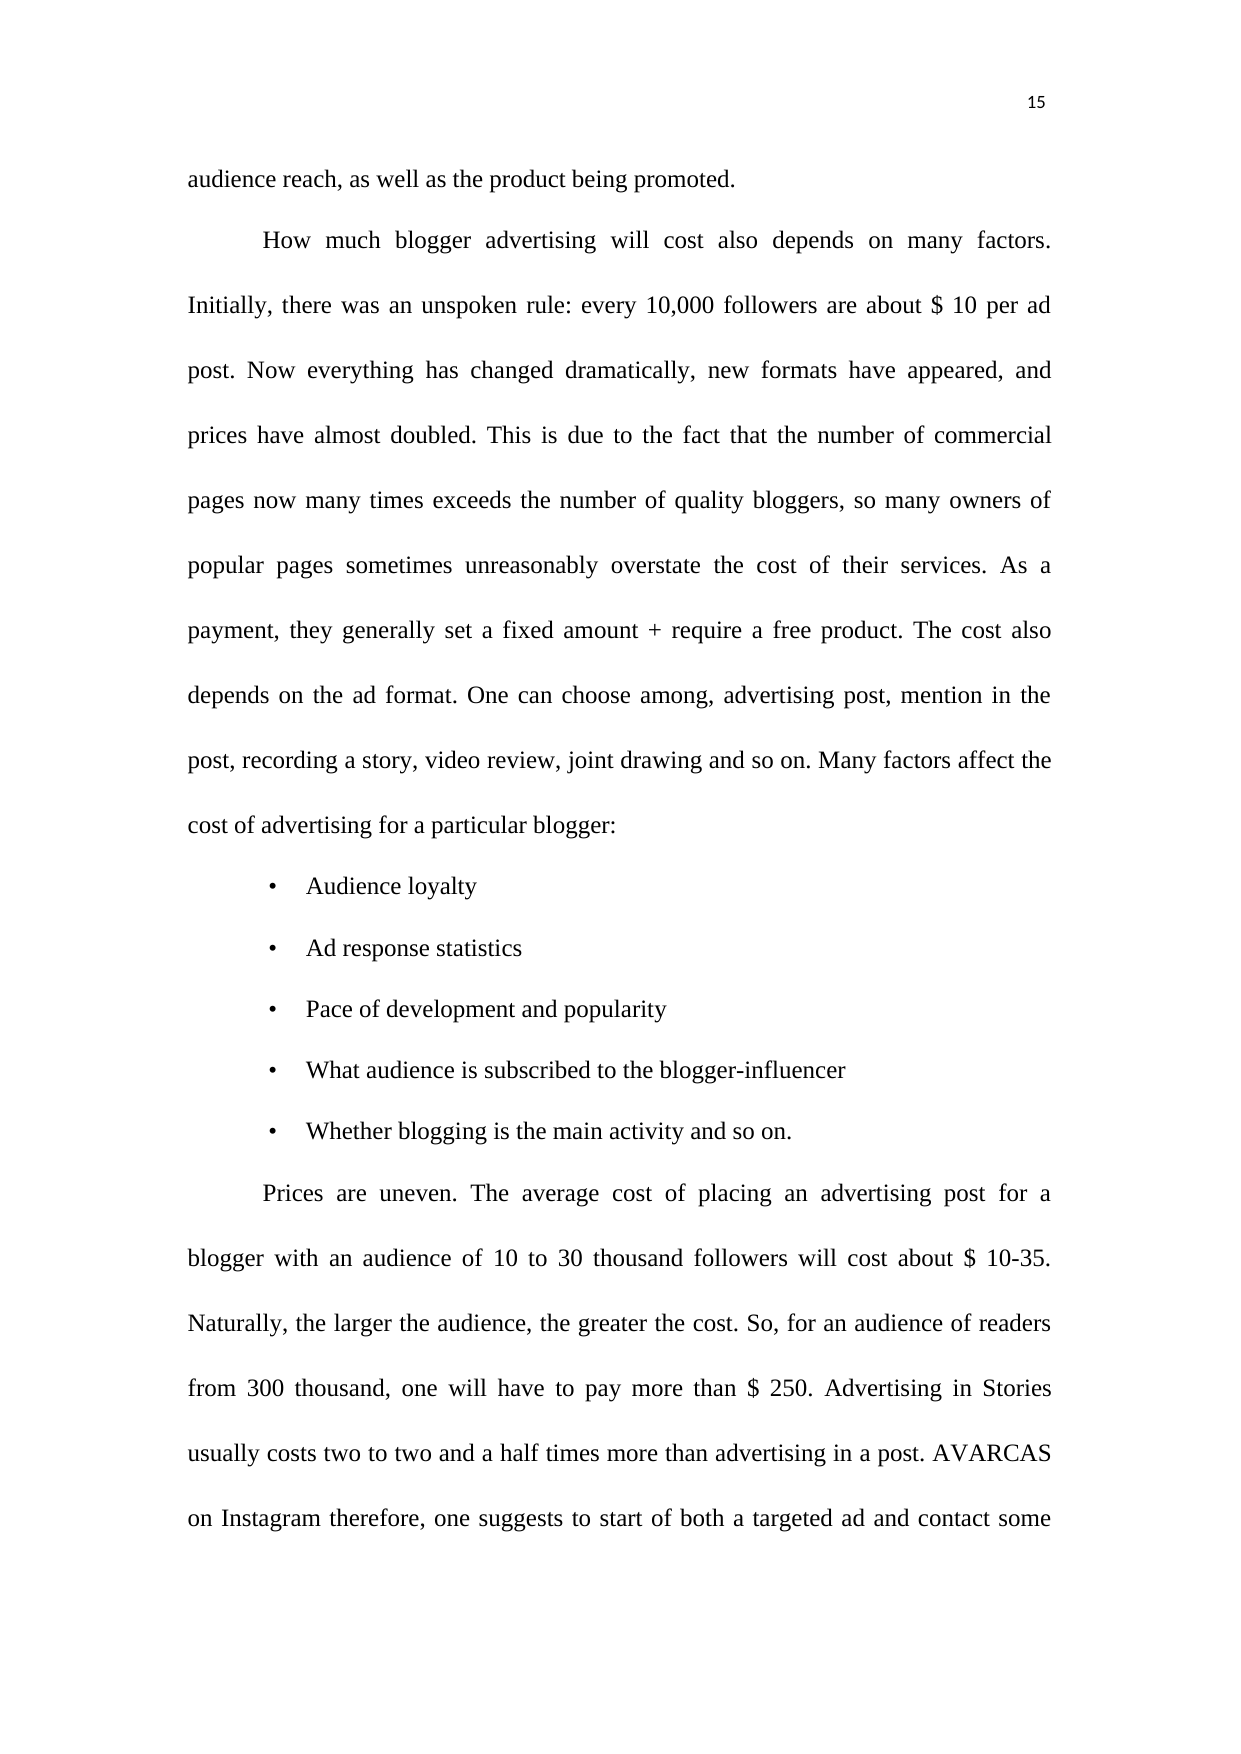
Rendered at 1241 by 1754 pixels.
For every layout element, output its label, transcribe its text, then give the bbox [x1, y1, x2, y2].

list Whether blogging is the main activity and so on. [268, 1114, 1053, 1147]
list Ad response statistics [268, 931, 1053, 963]
list Pace of development and popularity [268, 992, 1053, 1024]
text How much blogger advertising will cost also depends on many factors. Initially, there was an unspoken rule: every 10,000 followers are about $ 10 per ad post. Now everything has changed dramatically, new formats have appeared, and prices have almost doubled. This is due to the fact that the number of commercial pages now many times exceeds the number of quality bloggers, so many owners of popular pages sometimes unreasonably overstate the cost of their services. As a payment, they generally set a fixed amount + require a free product. The cost also depends on the ad format. One can choose among, advertising post, mention in the post, recording a story, video review, joint drawing and so on. Many factors affect the cost of advertising for a particular blogger: [187, 223, 1053, 841]
list What audience is subscribed to the blogger-influencer [268, 1053, 1053, 1086]
list Audience loyalty [268, 869, 1053, 902]
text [187, 1176, 1053, 1533]
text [187, 162, 1053, 194]
